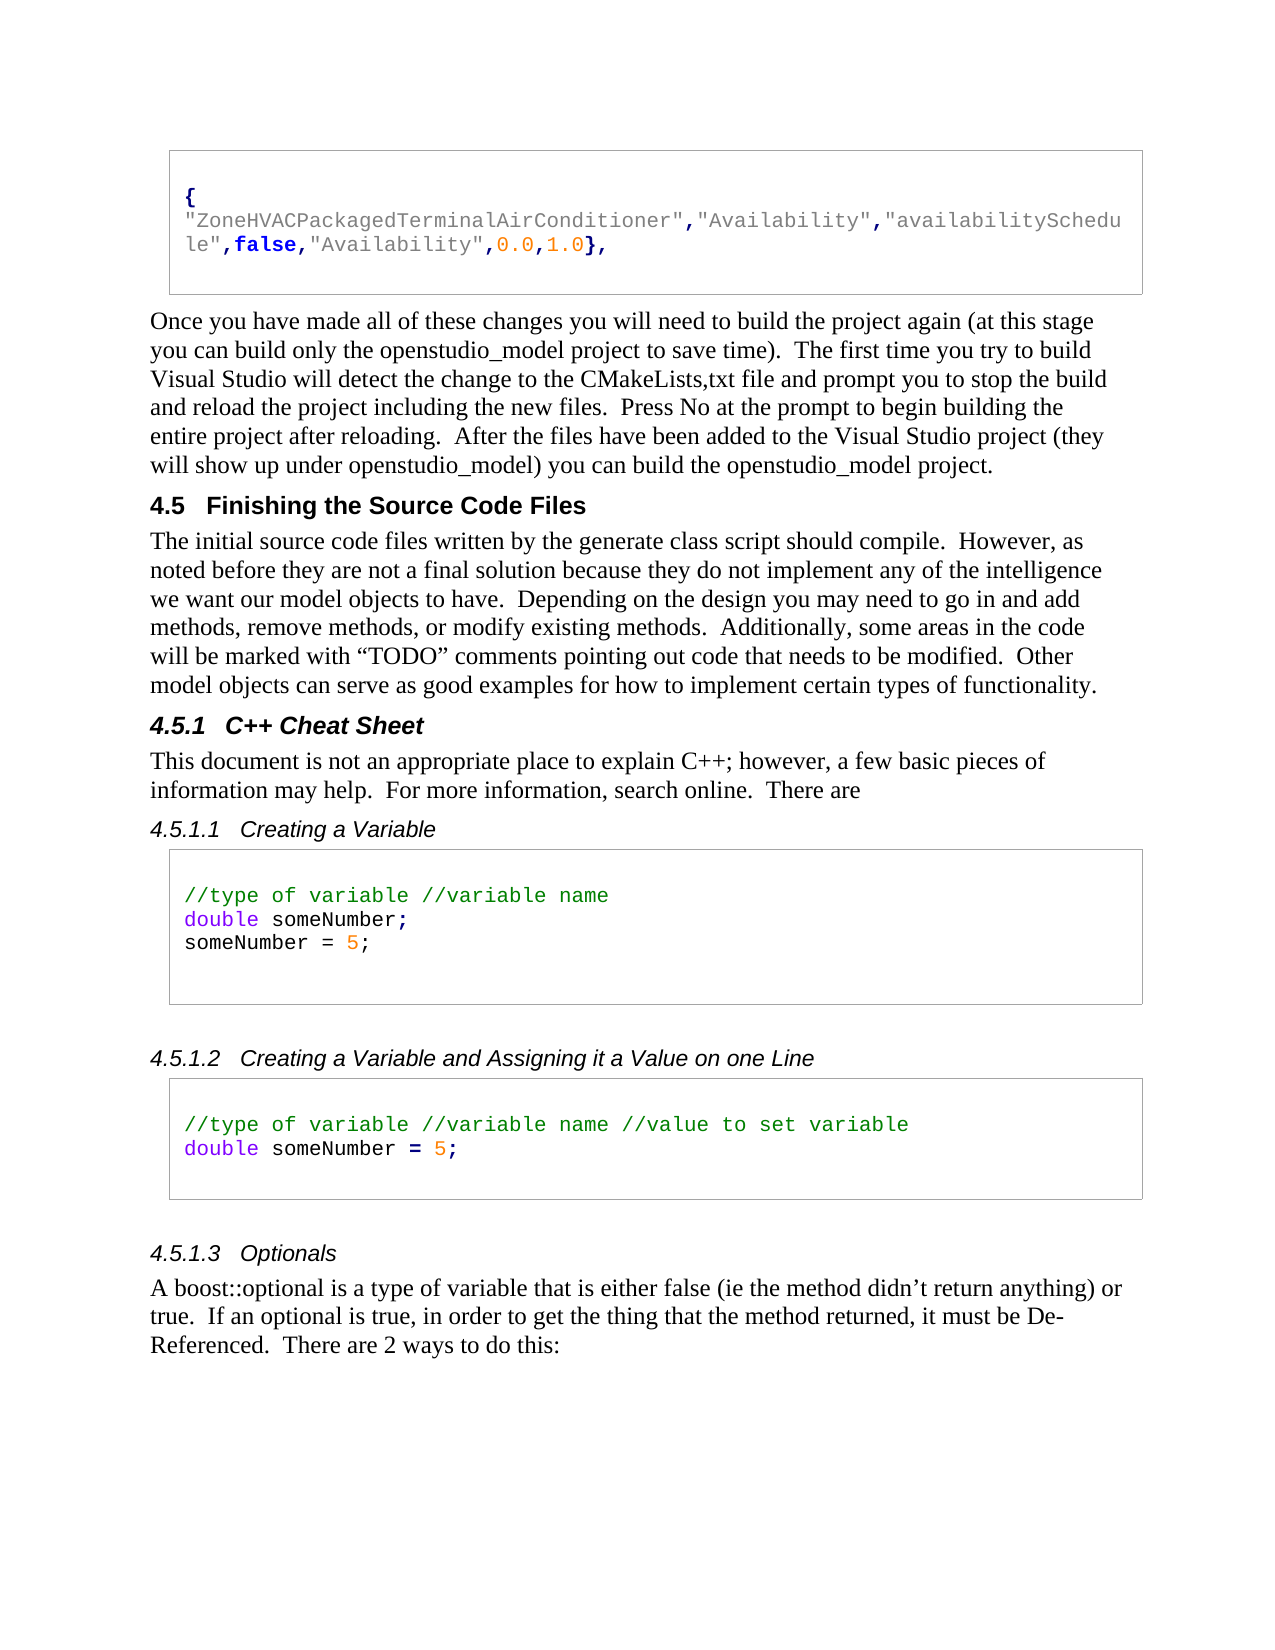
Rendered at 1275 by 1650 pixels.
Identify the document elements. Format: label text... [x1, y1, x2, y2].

text The initial source code files written by the generate class script should compile. However, as noted before they are not a final solution because they do not implement any of the intelligence we want our model objects to have. Depending on the design you may need to go in and add methods, remove methods, or modify existing methods. Additionally, some areas in the code will be marked with “TODO” comments pointing out code that needs to be modified. Other model objects can serve as good examples for how to implement certain types of functionality. [150, 526, 1125, 699]
subtitle Creating a Variable and Assigning it a Value on one Line [150, 1045, 1125, 1071]
subtitle C++ Cheat Sheet [150, 711, 1125, 740]
text A boost::optional is a type of variable that is either false (ie the method didn’t return anything) or true. If an optional is true, in order to get the thing that the method returned, it must be De-Referenced. There are 2 ways to do this: [150, 1273, 1125, 1359]
subtitle Finishing the Source Code Files [150, 491, 1125, 520]
subtitle Creating a Variable [150, 816, 1125, 842]
subtitle Optionals [150, 1240, 1125, 1266]
text This document is not an appropriate place to explain C++; however, a few basic pieces of information may help. For more information, search online. There are [150, 746, 1125, 804]
